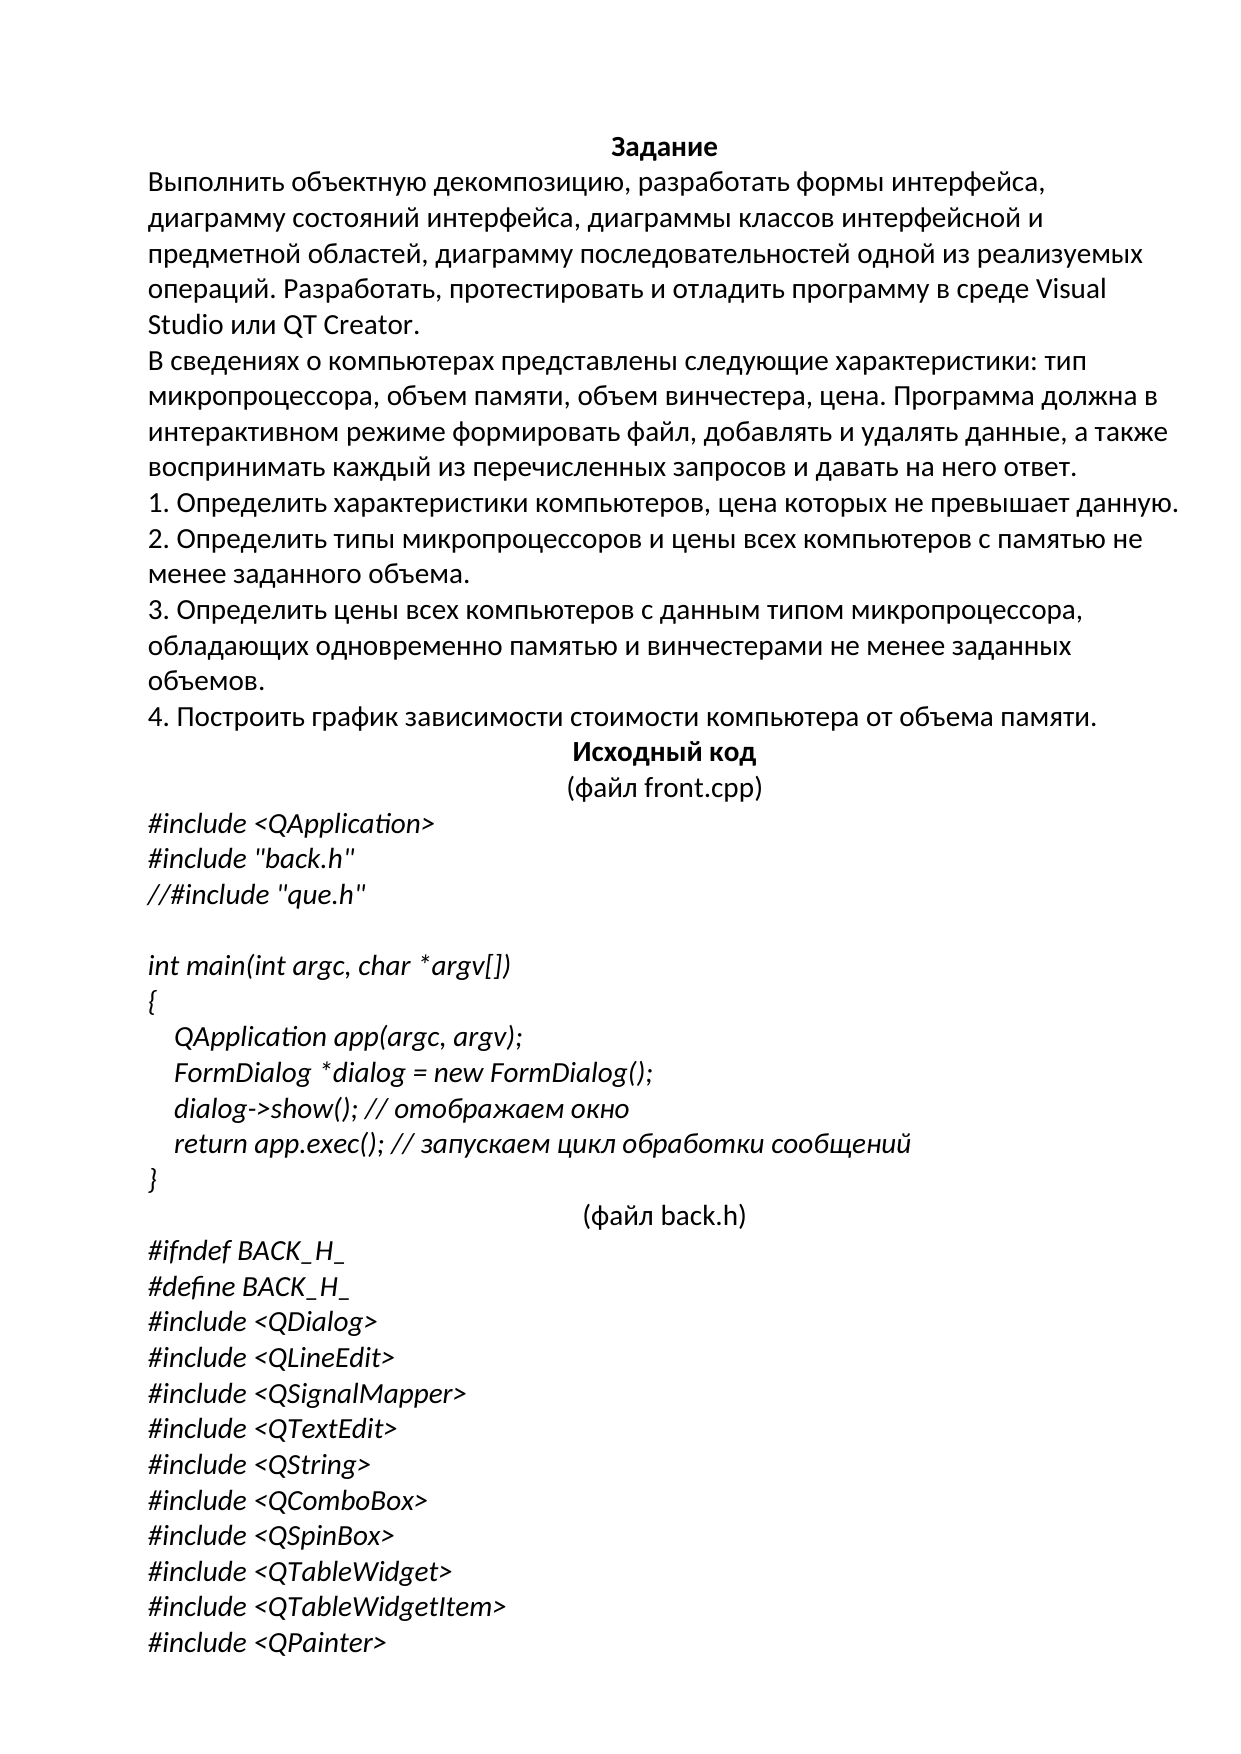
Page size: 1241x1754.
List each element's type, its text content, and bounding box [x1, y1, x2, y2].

text #include <QSpinBox> [148, 1517, 1181, 1553]
text 3. Определить цены всех компьютеров с данным типом микропроцессора, обладающих одновременно памятью и винчестерами не менее заданных объемов. [148, 591, 1181, 698]
text #include <QTableWidgetItem> [148, 1588, 1181, 1624]
text #include <QSignalMapper> [148, 1375, 1181, 1410]
text Выполнить объектную декомпозицию, разработать формы интерфейса, диаграмму состояний интерфейса, диаграммы классов интерфейсной и предметной областей, диаграмму последовательностей одной из реализуемых операций. Разработать, протестировать и отладить программу в среде Visual Studio или QT Creator. [148, 163, 1181, 342]
text Исходный код [148, 733, 1181, 769]
text 2. Определить типы микропроцессоров и цены всех компьютеров с памятью не менее заданного объема. [148, 520, 1181, 591]
text } [148, 1161, 1181, 1197]
text (файл back.h) [148, 1197, 1181, 1232]
text #include <QLineEdit> [148, 1339, 1181, 1375]
text #include <QPainter> [148, 1624, 1181, 1660]
text return app.exec(); // запускаем цикл обработки сообщений [148, 1125, 1181, 1161]
text #include "back.h" [148, 840, 1181, 876]
text #define BACK_H_ [148, 1268, 1181, 1303]
text #include <QApplication> [148, 805, 1181, 840]
text int main(int argc, char *argv[]) [148, 947, 1181, 983]
text QApplication app(argc, argv); [148, 1018, 1181, 1054]
text (файл front.cpp) [148, 769, 1181, 805]
text //#include "que.h" [148, 876, 1181, 912]
text 1. Определить характеристики компьютеров, цена которых не превышает данную. [148, 484, 1181, 520]
text #ifndef BACK_H_ [148, 1232, 1181, 1268]
text #include <QTableWidget> [148, 1553, 1181, 1588]
text #include <QComboBox> [148, 1482, 1181, 1517]
text 4. Построить график зависимости стоимости компьютера от объема памяти. [148, 698, 1181, 733]
text #include <QDialog> [148, 1303, 1181, 1339]
text #include <QTextEdit> [148, 1410, 1181, 1446]
text В сведениях о компьютерах представлены следующие характеристики: тип микропроцессора, объем памяти, объем винчестера, цена. Программа должна в интерактивном режиме формировать файл, добавлять и удалять данные, а также воспринимать каждый из перечисленных запросов и давать на него ответ. [148, 342, 1181, 484]
text FormDialog *dialog = new FormDialog(); [148, 1054, 1181, 1090]
text Задание [148, 128, 1181, 163]
text { [148, 983, 1181, 1018]
text dialog->show(); // отображаем окно [148, 1090, 1181, 1125]
text #include <QString> [148, 1446, 1181, 1482]
